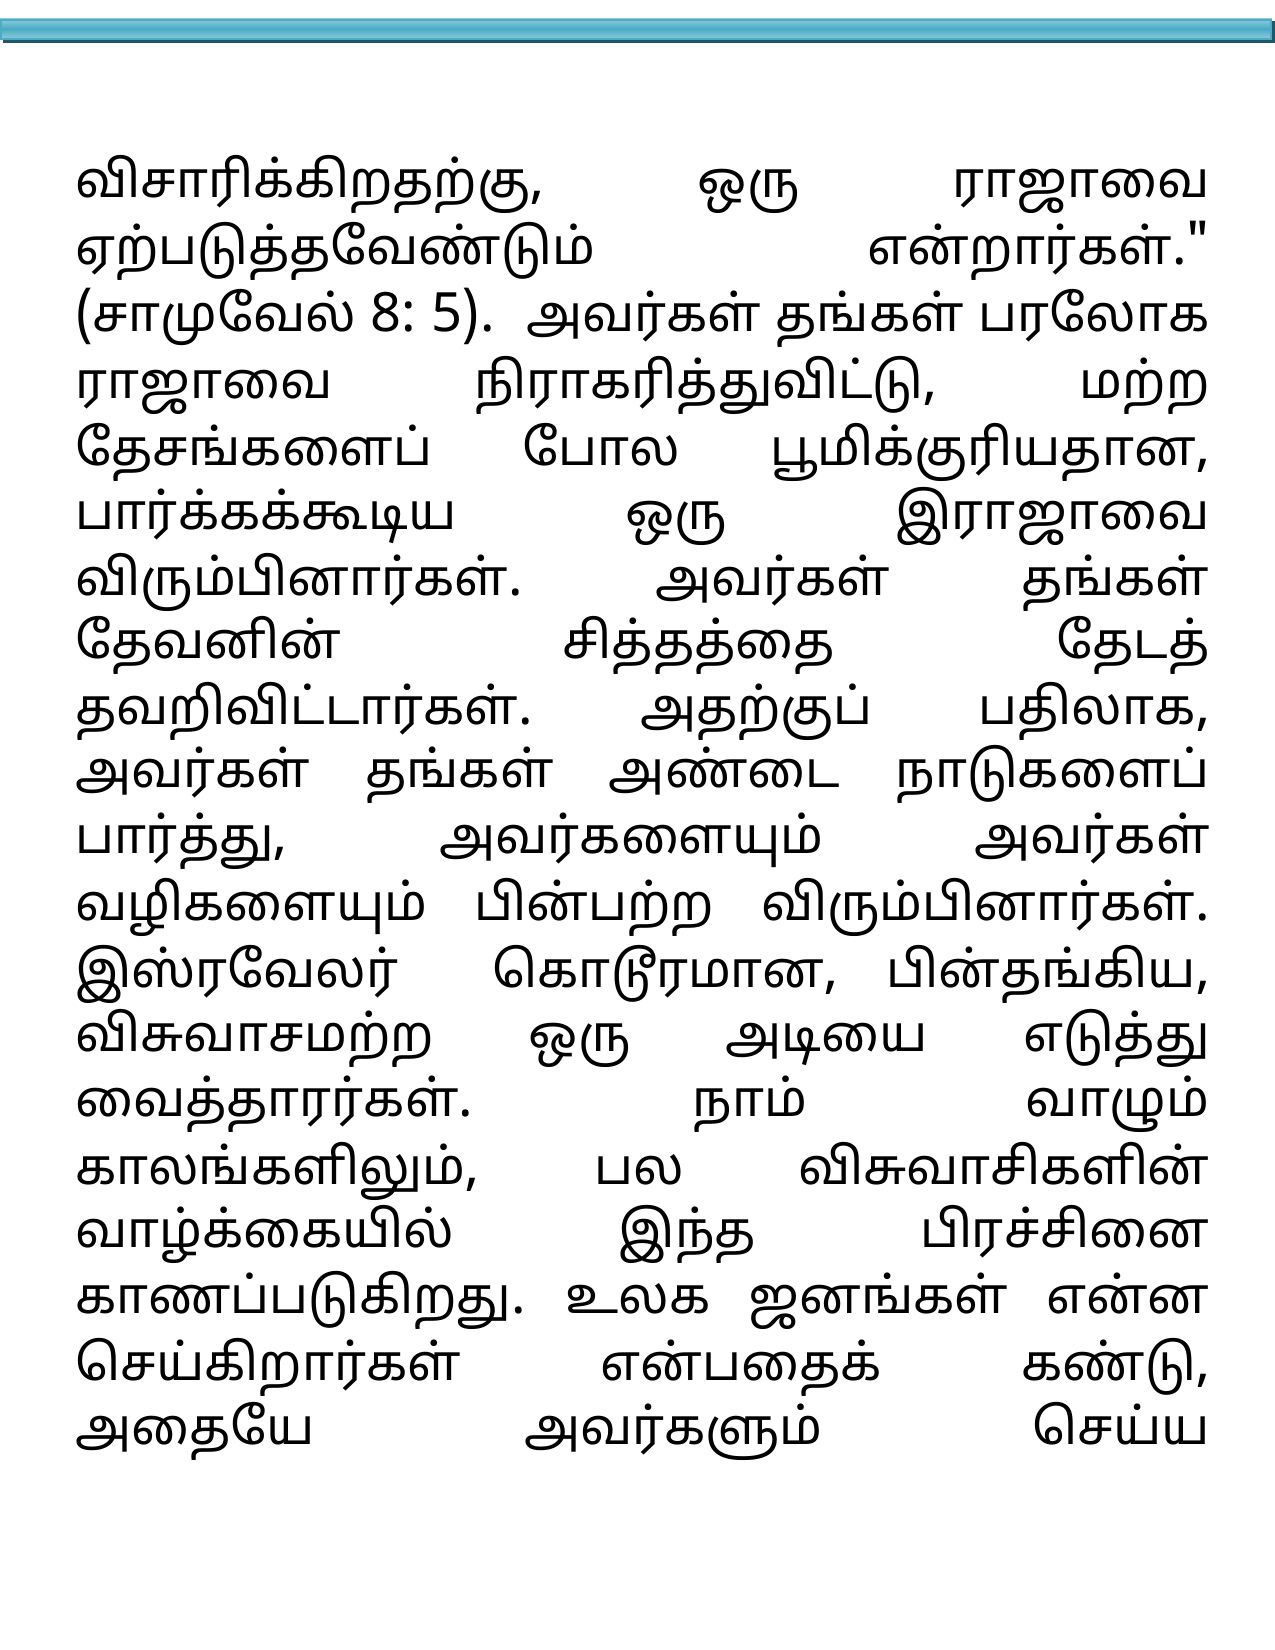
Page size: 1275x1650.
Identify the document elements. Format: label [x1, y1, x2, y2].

text [75, 150, 1209, 1462]
